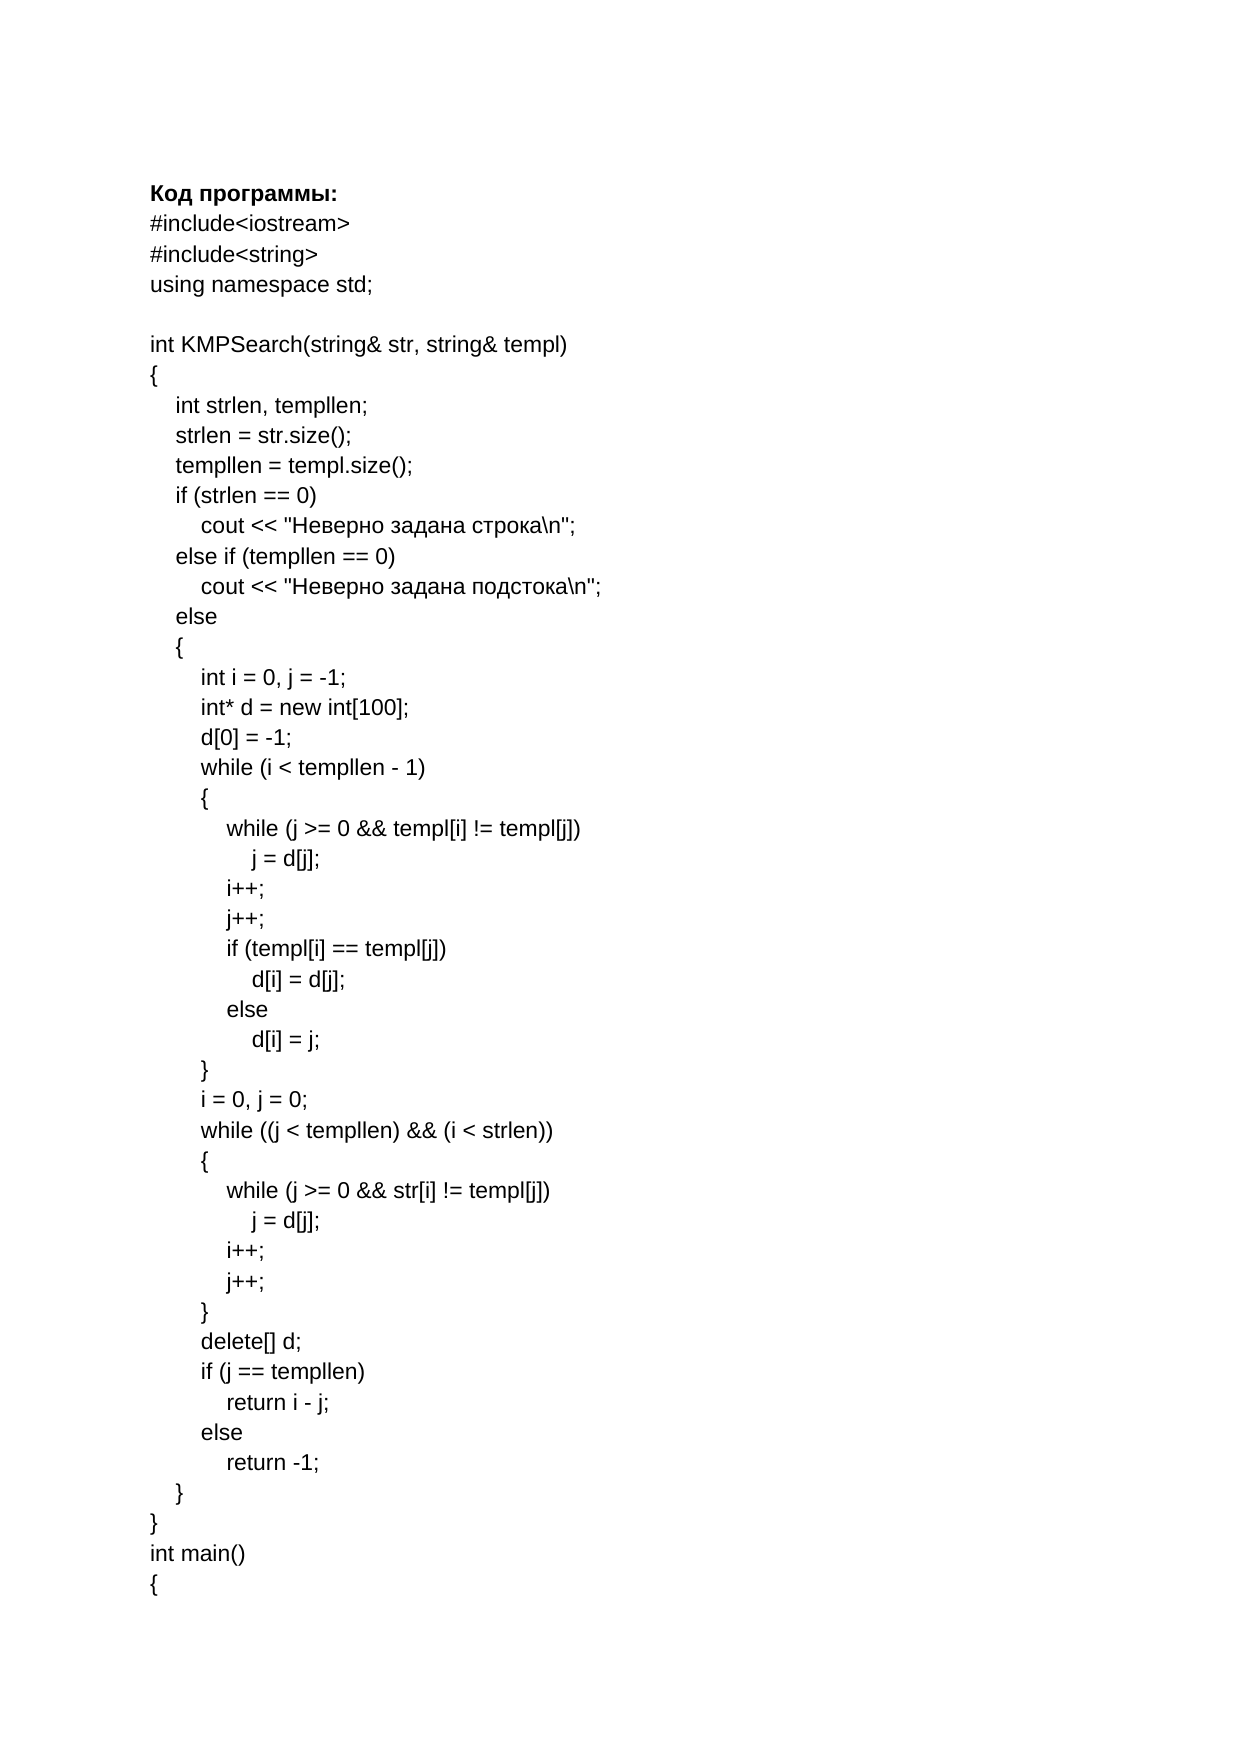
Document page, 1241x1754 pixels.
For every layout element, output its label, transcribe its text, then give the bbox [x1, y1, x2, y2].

text { [150, 784, 1090, 811]
text if (strlen == 0) [150, 482, 1090, 509]
text } [150, 1509, 1090, 1536]
text int strlen, templlen; [150, 392, 1090, 418]
text cout << "Неверно задана строка\n"; [150, 512, 1090, 539]
text d[i] = d[j]; [150, 966, 1090, 992]
text int main() [150, 1539, 1090, 1566]
text j++; [150, 1268, 1090, 1294]
text int KMPSearch(string& str, string& templ) [150, 331, 1090, 358]
text else [150, 603, 1090, 629]
text { [150, 361, 1090, 388]
text while (j >= 0 && str[i] != templ[j]) [150, 1177, 1090, 1203]
text } [150, 1479, 1090, 1506]
text while ((j < templlen) && (i < strlen)) [150, 1117, 1090, 1143]
text j = d[j]; [150, 845, 1090, 871]
text d[0] = -1; [150, 724, 1090, 750]
text i = 0, j = 0; [150, 1086, 1090, 1113]
text return -1; [150, 1449, 1090, 1475]
text int* d = new int[100]; [150, 694, 1090, 720]
text { [150, 1147, 1090, 1173]
text templlen = templ.size(); [150, 452, 1090, 478]
text delete[] d; [150, 1328, 1090, 1354]
text using namespace std; [150, 271, 1090, 297]
text i++; [150, 1237, 1090, 1264]
text Код программы: [150, 180, 1090, 207]
text cout << "Неверно задана подстока\n"; [150, 573, 1090, 599]
text while (i < templlen - 1) [150, 754, 1090, 781]
text #include<iostream> [150, 210, 1090, 237]
text i++; [150, 875, 1090, 901]
text int i = 0, j = -1; [150, 663, 1090, 690]
text else [150, 1419, 1090, 1445]
text if (j == templlen) [150, 1358, 1090, 1385]
text { [150, 1570, 1090, 1596]
text d[i] = j; [150, 1026, 1090, 1052]
text j++; [150, 905, 1090, 932]
text #include<string> [150, 241, 1090, 267]
text if (templ[i] == templ[j]) [150, 935, 1090, 962]
text else [150, 996, 1090, 1022]
text else if (templlen == 0) [150, 543, 1090, 569]
text return i - j; [150, 1388, 1090, 1415]
text } [150, 1056, 1090, 1083]
text while (j >= 0 && templ[i] != templ[j]) [150, 814, 1090, 841]
text strlen = str.size(); [150, 422, 1090, 448]
text j = d[j]; [150, 1207, 1090, 1234]
text } [150, 1298, 1090, 1324]
text { [150, 633, 1090, 660]
